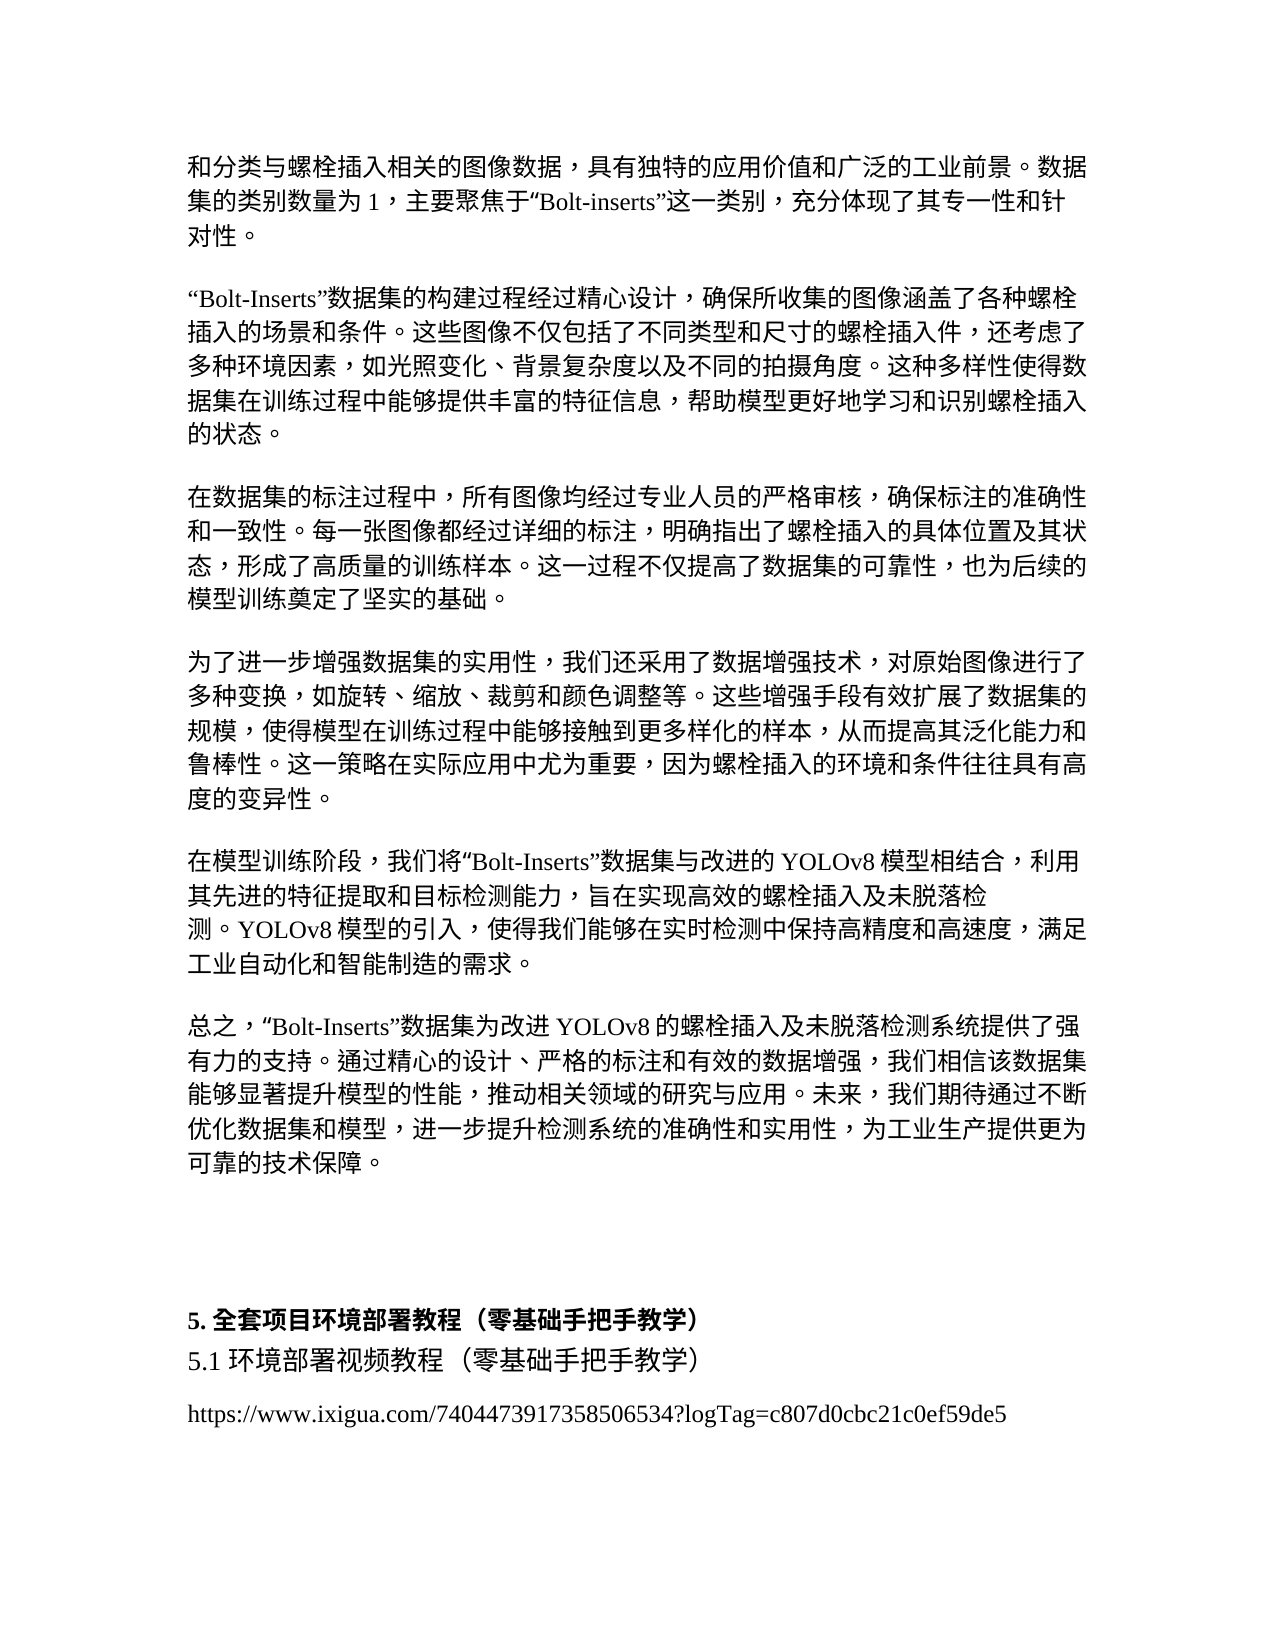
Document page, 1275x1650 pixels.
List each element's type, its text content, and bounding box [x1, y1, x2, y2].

text https://www.ixigua.com/7404473917358506534?logTag=c807d0cbc21c0ef59de5 [187, 1399, 1087, 1428]
text 5.1 环境部署视频教程（零基础手把手教学） [187, 1341, 1087, 1378]
subtitle 5. 全套项目环境部署教程（零基础手把手教学） [187, 1302, 1087, 1336]
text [187, 150, 1087, 1179]
